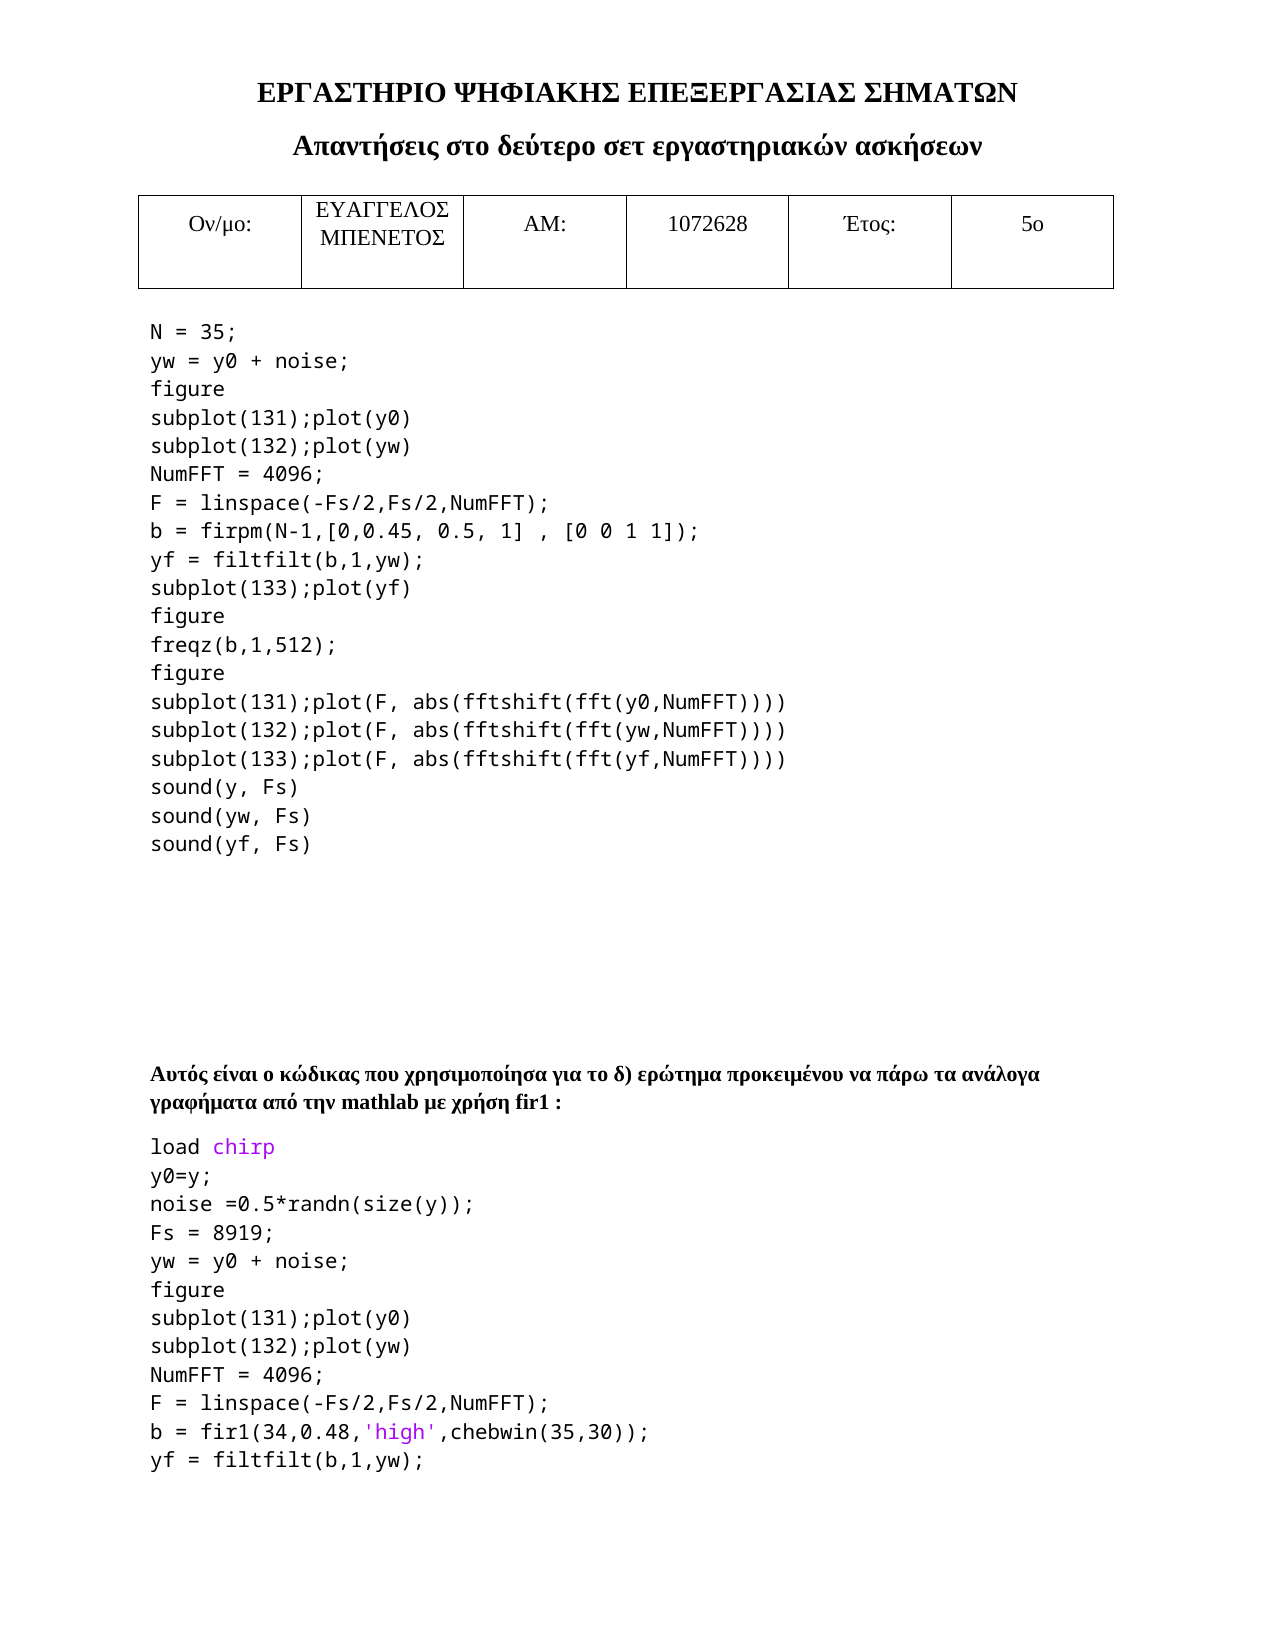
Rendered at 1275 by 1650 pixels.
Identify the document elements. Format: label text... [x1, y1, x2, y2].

text N = 35; [150, 317, 1125, 346]
text b = firpm(N-1,[0,0.45, 0.5, 1] , [0 0 1 1]); [150, 516, 1125, 545]
text subplot(131);plot(y0) [150, 403, 1125, 431]
text F = linspace(-Fs/2,Fs/2,NumFFT); [150, 1388, 1125, 1417]
text sound(y, Fs) [150, 772, 1125, 801]
text subplot(132);plot(yw) [150, 1332, 1125, 1360]
text NumFFT = 4096; [150, 459, 1125, 488]
text subplot(131);plot(F, abs(fftshift(fft(y0,NumFFT)))) [150, 687, 1125, 715]
text figure [150, 1275, 1125, 1303]
text yf = filtfilt(b,1,yw); [150, 545, 1125, 573]
text Αυτός είναι ο κώδικας που χρησιμοποίησα για το δ) ερώτημα προκειμένου να πάρω τα ανάλογα γραφήματα από την mathlab με χρήση fir1 : [150, 1061, 1125, 1114]
text subplot(132);plot(F, abs(fftshift(fft(yw,NumFFT)))) [150, 715, 1125, 744]
text NumFFT = 4096; [150, 1360, 1125, 1388]
text subplot(133);plot(yf) [150, 573, 1125, 602]
text sound(yf, Fs) [150, 829, 1125, 858]
text F = linspace(-Fs/2,Fs/2,NumFFT); [150, 488, 1125, 516]
text subplot(133);plot(F, abs(fftshift(fft(yf,NumFFT)))) [150, 744, 1125, 772]
text noise =0.5*randn(size(y)); [150, 1189, 1125, 1218]
text figure [150, 374, 1125, 403]
text yw = y0 + noise; [150, 346, 1125, 374]
text subplot(131);plot(y0) [150, 1303, 1125, 1332]
text yw = y0 + noise; [150, 1246, 1125, 1275]
text subplot(132);plot(yw) [150, 431, 1125, 459]
text yf = filtfilt(b,1,yw); [150, 1445, 1125, 1474]
text b = fir1(34,0.48,'high',chebwin(35,30)); [150, 1417, 1125, 1445]
text y0=y; [150, 1161, 1125, 1189]
text load chirp [150, 1132, 1125, 1161]
text freqz(b,1,512); [150, 630, 1125, 658]
text Fs = 8919; [150, 1218, 1125, 1246]
text figure [150, 658, 1125, 687]
text sound(yw, Fs) [150, 801, 1125, 829]
text figure [150, 602, 1125, 630]
